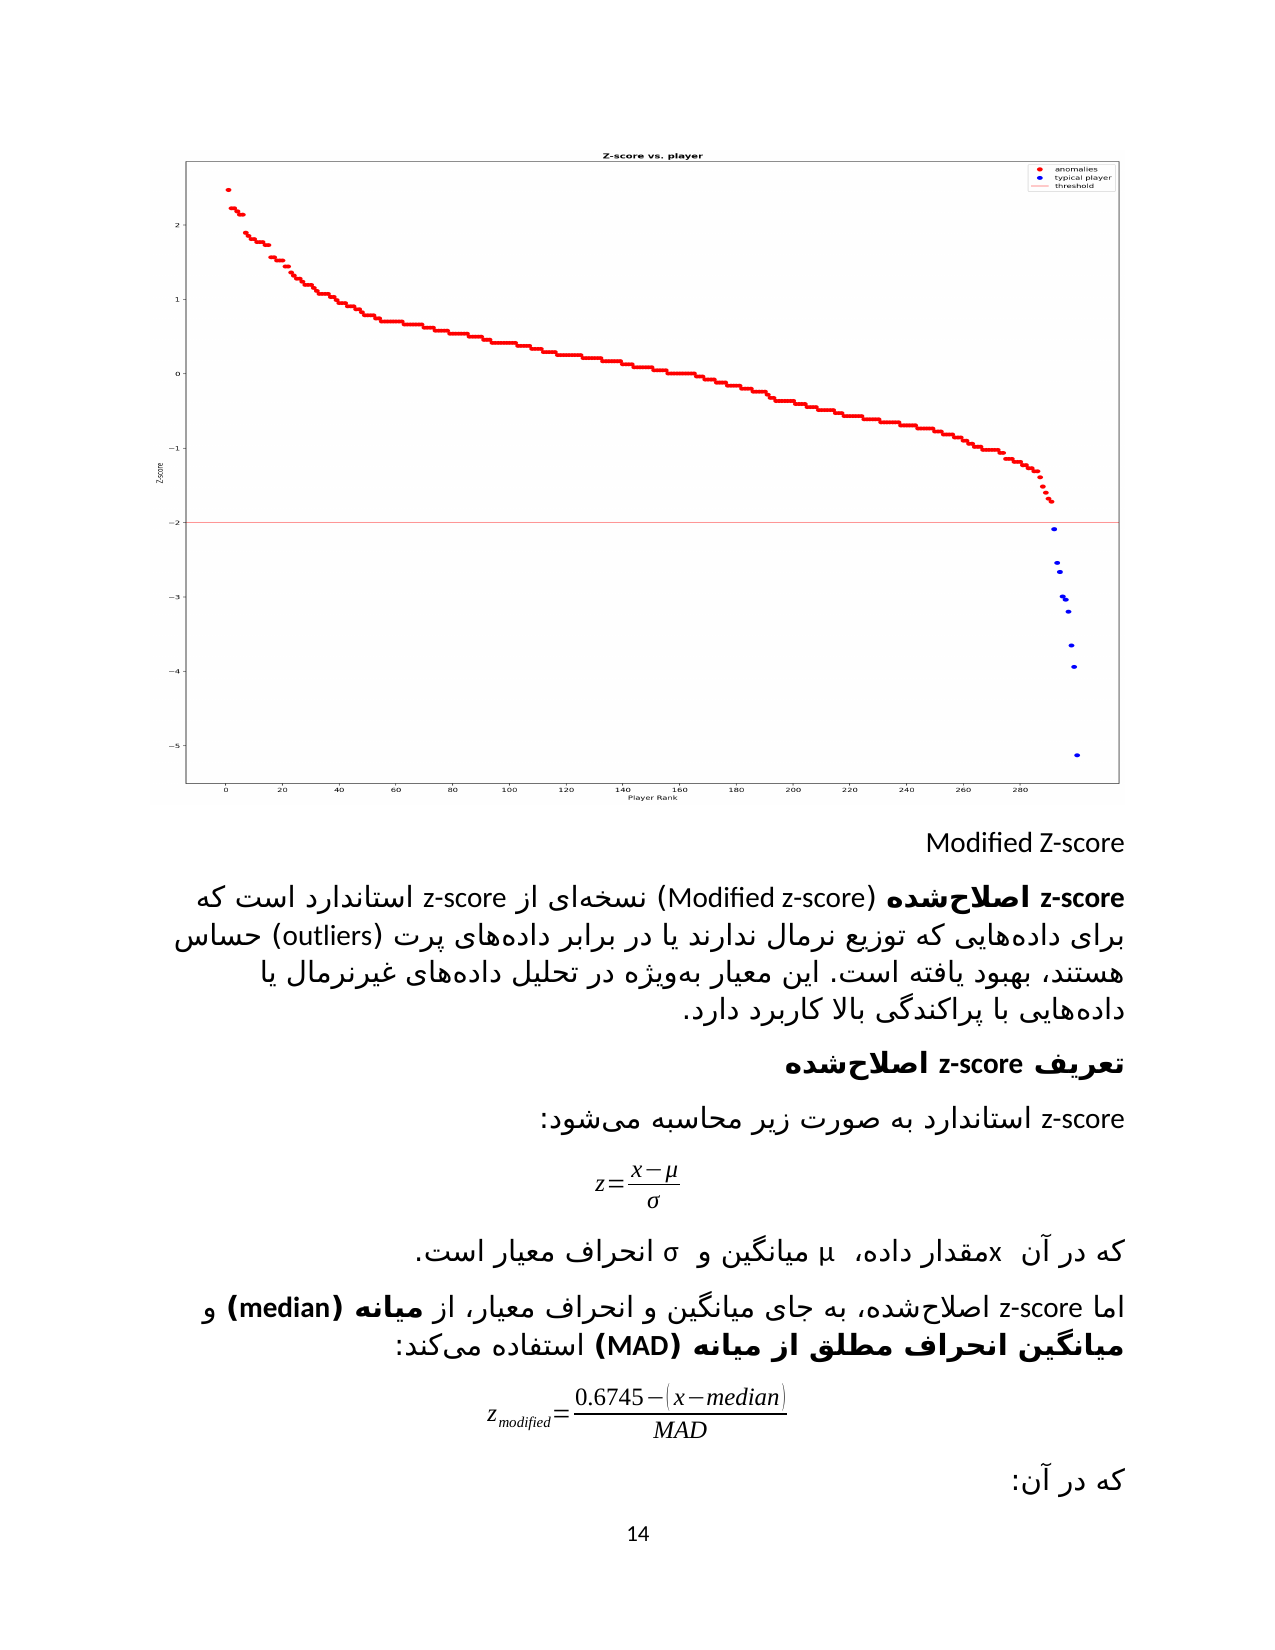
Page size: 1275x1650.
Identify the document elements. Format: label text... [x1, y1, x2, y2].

text z-score اصلاح‌شده (Modified z-score) نسخه‌ای از z-score استاندارد است که برای داده‌هایی که توزیع نرمال ندارند یا در برابر داده‌های پرت (outliers) حساس هستند، بهبود یافته است. این معیار به‌ویژه در تحلیل داده‌های غیرنرمال یا داده‌هایی با پراکندگی بالا کاربرد دارد. [150, 879, 1125, 1026]
text z-score استاندارد به صورت زیر محاسبه می‌شود: [150, 1101, 1125, 1136]
text که در آن xمقدار داده، μ میانگین و σ انحراف معیار است. [150, 1233, 1125, 1269]
text تعریف z-score اصلاح‌شده [150, 1046, 1125, 1081]
picture [150, 150, 1125, 805]
text اما z-score اصلاح‌شده، به جای میانگین و انحراف معیار، از میانه (median) و میانگین انحراف مطلق از میانه (MAD) استفاده می‌کند: [150, 1289, 1125, 1363]
text Modified Z-score [150, 824, 1125, 859]
text که در آن: [150, 1463, 1125, 1497]
